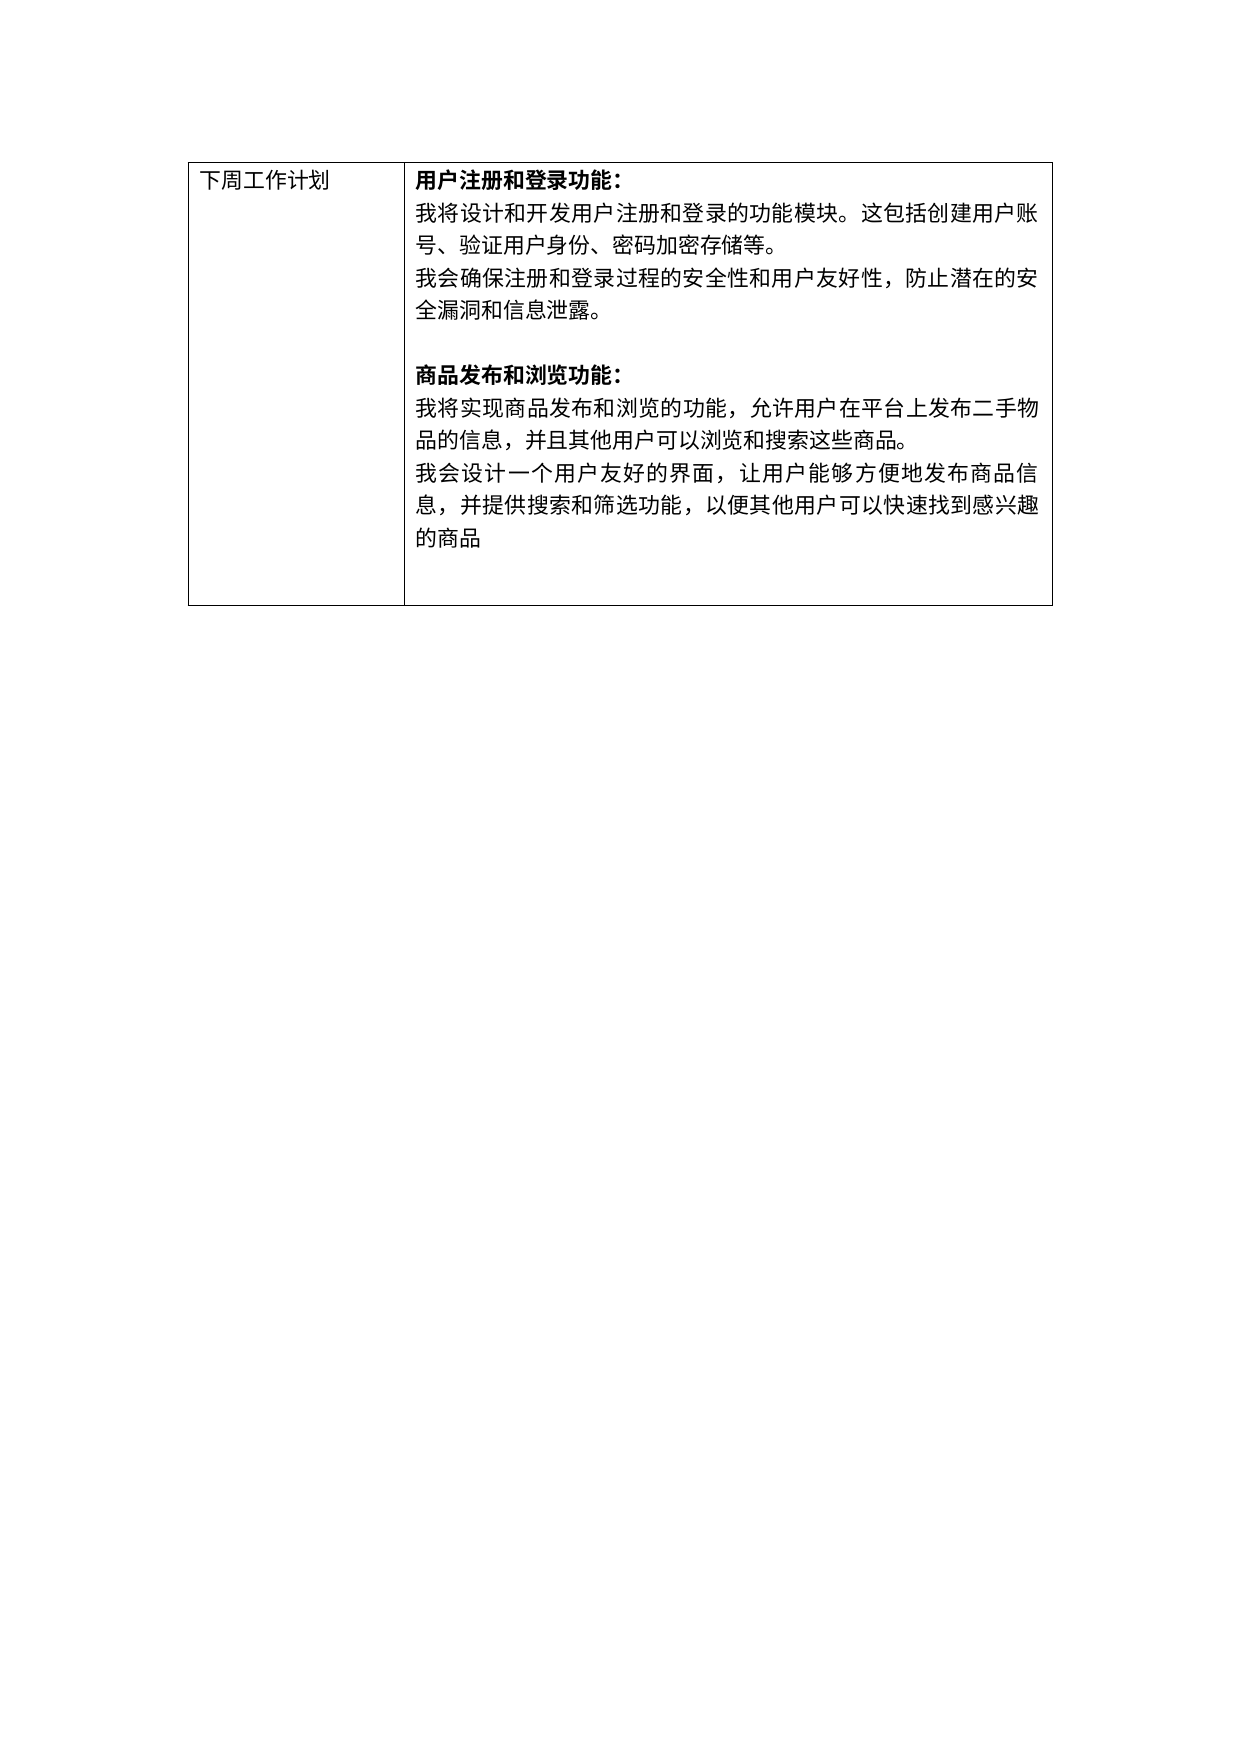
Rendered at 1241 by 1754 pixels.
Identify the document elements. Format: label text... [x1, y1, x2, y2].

table_cell 下周工作计划 [189, 163, 404, 605]
table_cell 用户注册和登录功能： 我将设计和开发用户注册和登录的功能模块。这包括创建用户账号、验证用户身份、密码加密存储等。 我会确保注册和登录过程的安全性和用户友好性，防止潜在的安全漏洞和信息泄露。 商品发布和浏览功能： 我将实现商品发布和浏览的功能，允许用户在平台上发布二手物品的信息，并且其他用户可以浏览和搜索这些商品。 我会设计一个用户友好的界面，让用户能够方便地发布商品信息，并提供搜索和筛选功能，以便其他用户可以快速找到感兴趣的商品 [405, 163, 1052, 605]
